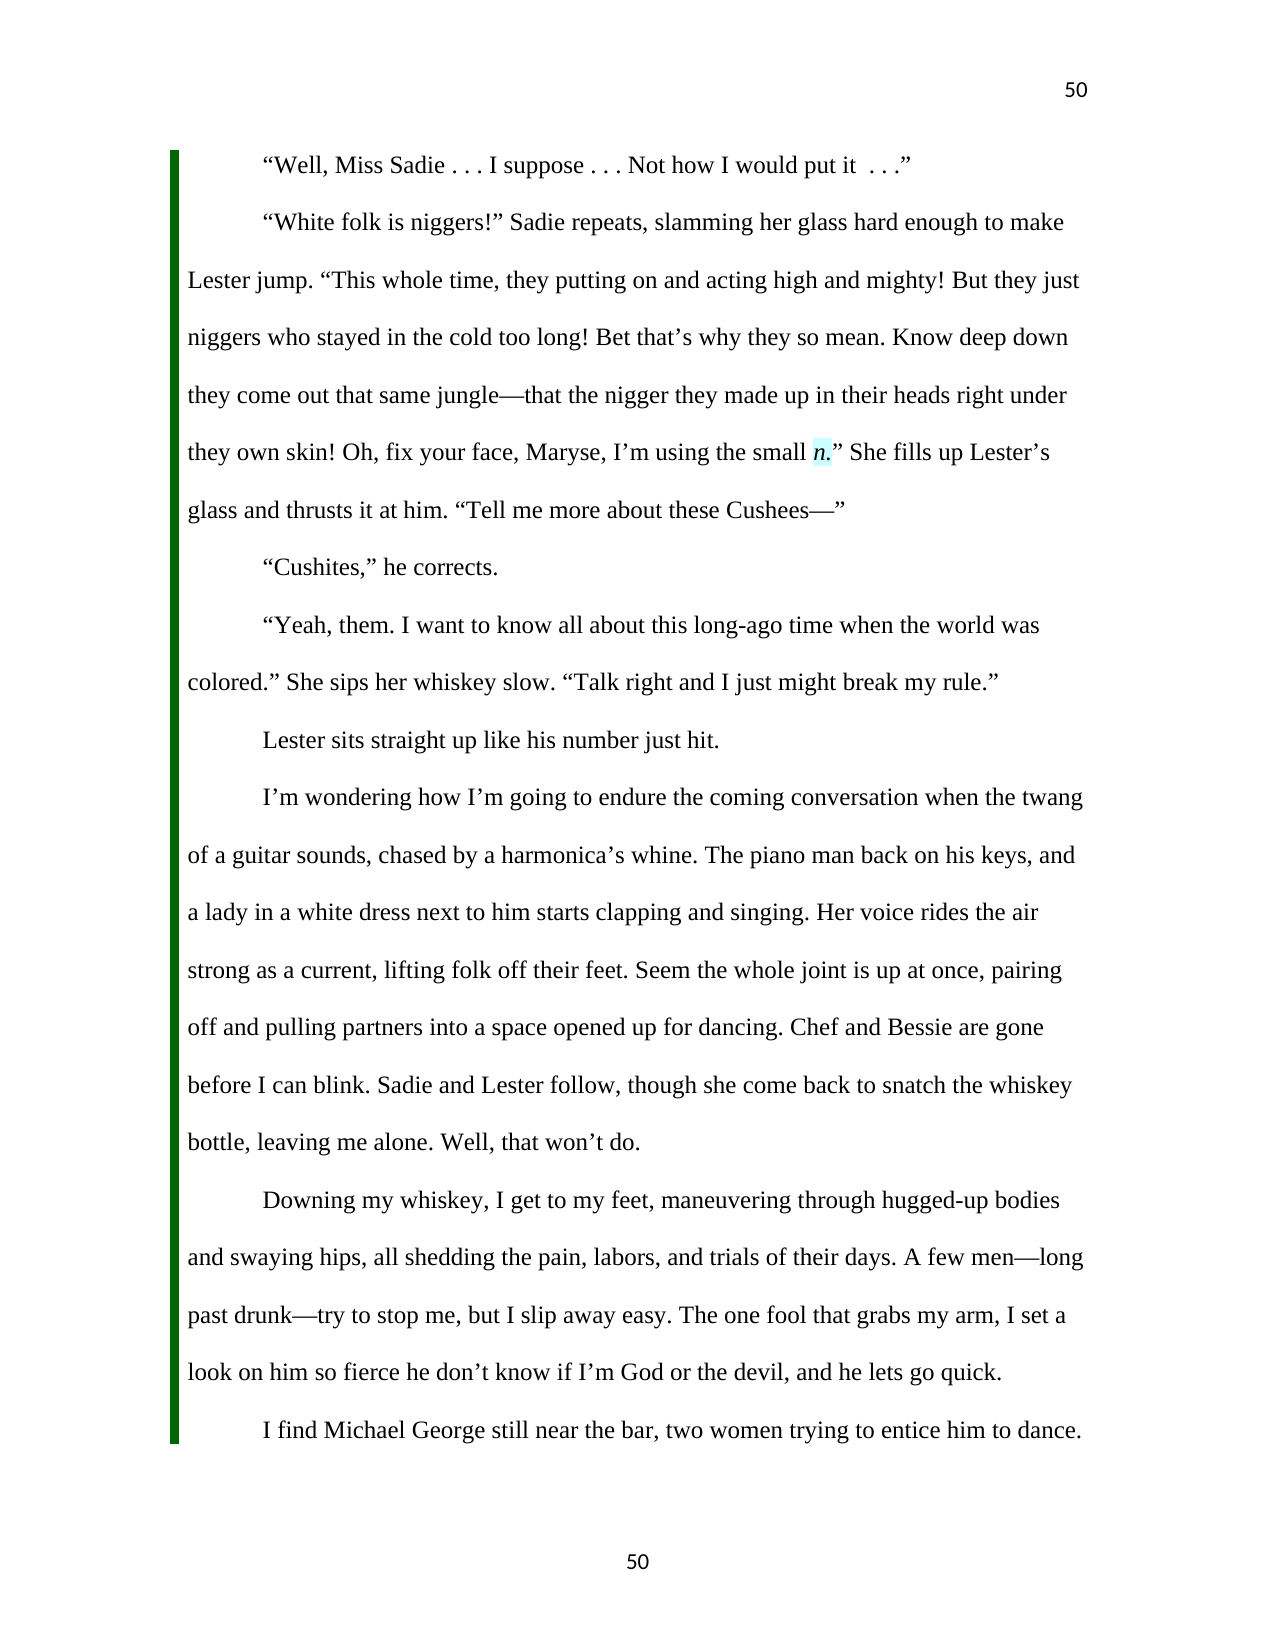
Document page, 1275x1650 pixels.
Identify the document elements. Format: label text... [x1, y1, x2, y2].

text “White folk is niggers!” Sadie repeats, slamming her glass hard enough to make Lester jump. “This whole time, they putting on and acting high and mighty! But they just niggers who stayed in the cold too long! Bet that’s why they so mean. Know deep down they come out that same jungle—that the nigger they made up in their heads right under they own skin! Oh, fix your face, Maryse, I’m using the small n.” She fills up Lester’s glass and thrusts it at him. “Tell me more about these Cushees—” [179, 207, 1087, 524]
text Lester sits straight up like his number just hit. [179, 725, 1087, 754]
text “Well, Miss Sadie . . . I suppose . . . Not how I would put it . . .” [187, 150, 1087, 179]
text Downing my whiskey, I get to my feet, maneuvering through hugged-up bodies and swaying hips, all shedding the pain, labors, and trials of their days. A few men—long past drunk—try to stop me, but I slip away easy. The one fool that grabs my arm, I set a look on him so fierce he don’t know if I’m God or the devil, and he lets go quick. [179, 1185, 1087, 1386]
text I find Michael George still near the bar, two women trying to entice him to dance. When he sees me, he excuses himself, leaving them to pout. [179, 1415, 1087, 1444]
text I’m wondering how I’m going to endure the coming conversation when the twang of a guitar sounds, chased by a harmonica’s whine. The piano man back on his keys, and a lady in a white dress next to him starts clapping and singing. Her voice rides the air strong as a current, lifting folk off their feet. Seem the whole joint is up at once, pairing off and pulling partners into a space opened up for dancing. Chef and Bessie are gone before I can blink. Sadie and Lester follow, though she come back to snatch the whiskey bottle, leaving me alone. Well, that won’t do. [179, 782, 1087, 1156]
text “Cushites,” he corrects. [179, 552, 1087, 581]
text “Yeah, them. I want to know all about this long-ago time when the world was colored.” She sips her whiskey slow. “Talk right and I just might break my rule.” [179, 610, 1087, 696]
